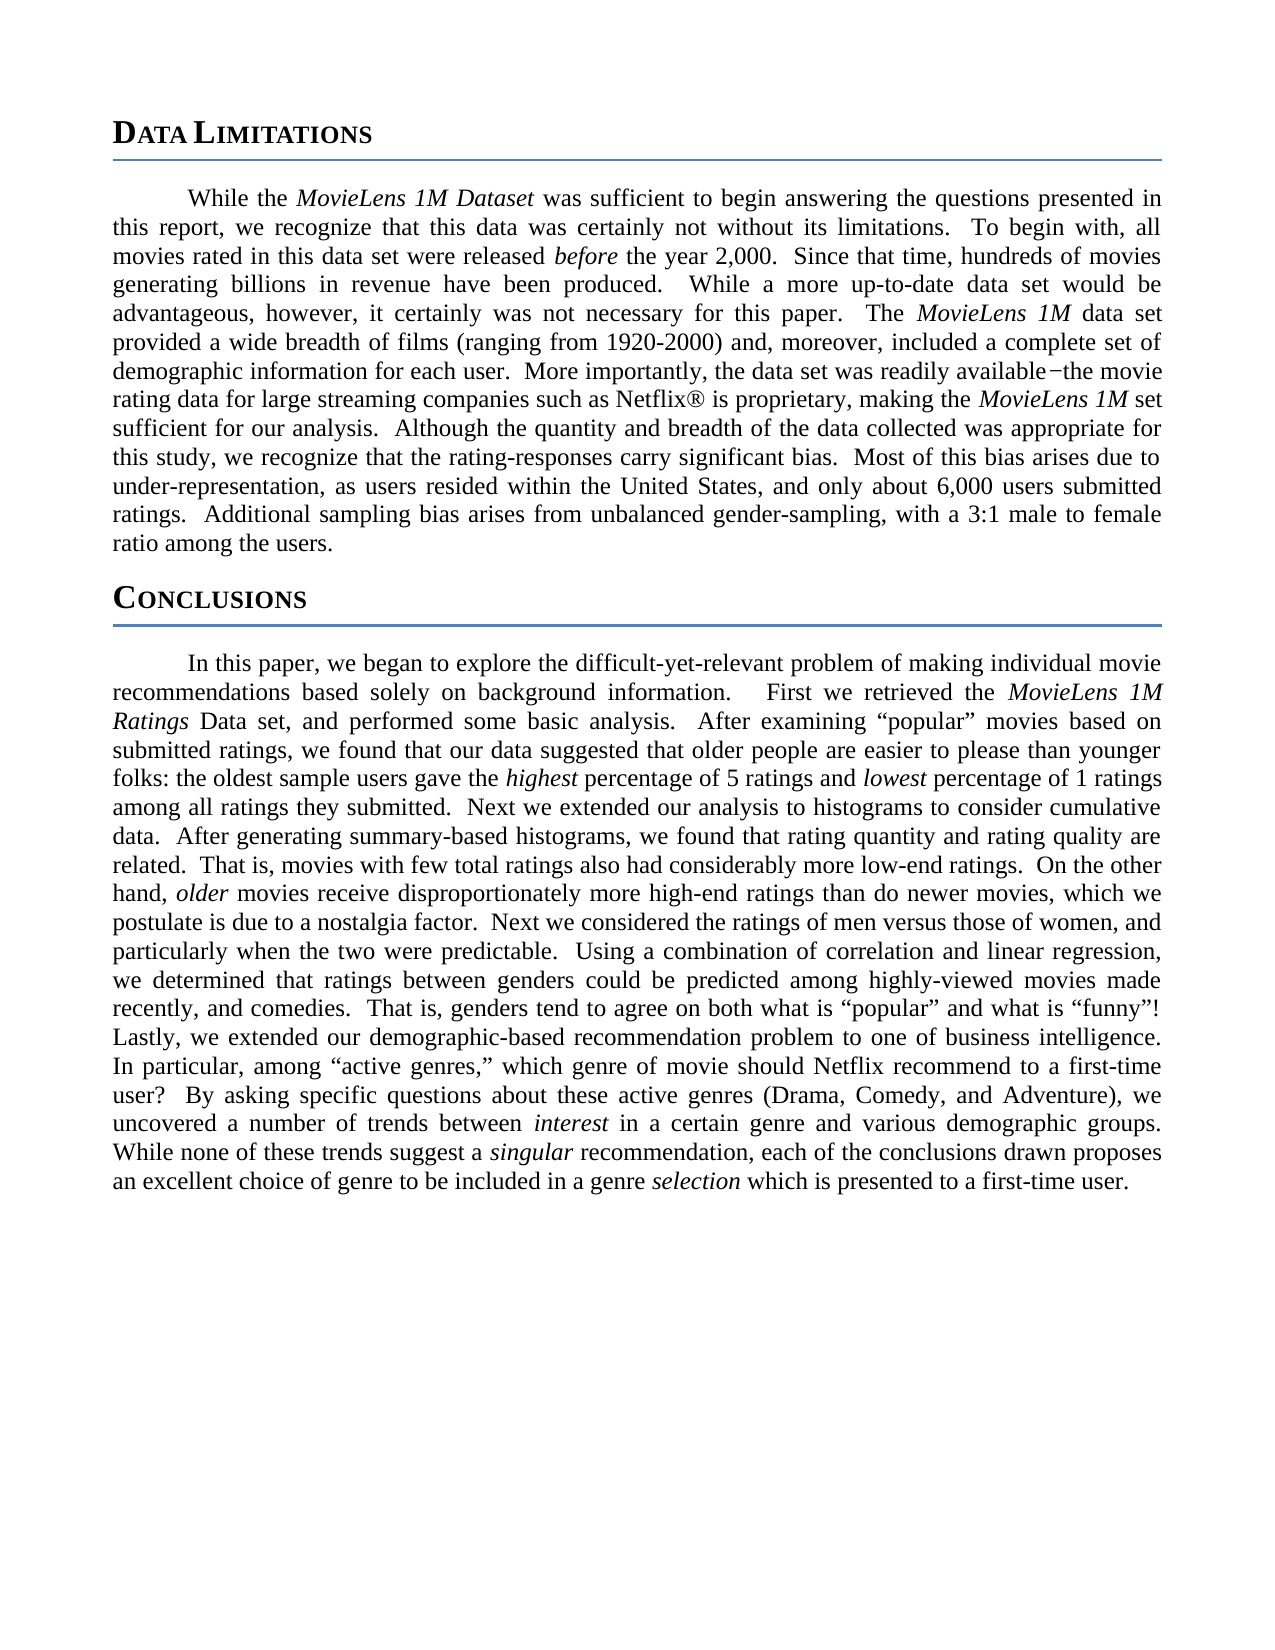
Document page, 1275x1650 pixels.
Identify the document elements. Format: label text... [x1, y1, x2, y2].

text In this paper, we began to explore the difficult-yet-relevant problem of making individual movie recommendations based solely on background information. First we retrieved the MovieLens 1M Ratings Data set, and performed some basic analysis. After examining “popular” movies based on submitted ratings, we found that our data suggested that older people are easier to please than younger folks: the oldest sample users gave the highest percentage of 5 ratings and lowest percentage of 1 ratings among all ratings they submitted. Next we extended our analysis to histograms to consider cumulative data. After generating summary-based histograms, we found that rating quantity and rating quality are related. That is, movies with few total ratings also had considerably more low-end ratings. On the other hand, older movies receive disproportionately more high-end ratings than do newer movies, which we postulate is due to a nostalgia factor. Next we considered the ratings of men versus those of women, and particularly when the two were predictable. Using a combination of correlation and linear regression, we determined that ratings between genders could be predicted among highly-viewed movies made recently, and comedies. That is, genders tend to agree on both what is “popular” and what is “funny”! Lastly, we extended our demographic-based recommendation problem to one of business intelligence. In particular, among “active genres,” which genre of movie should Netflix recommend to a first-time user? By asking specific questions about these active genres (Drama, Comedy, and Adventure), we uncovered a number of trends between interest in a certain genre and various demographic groups. While none of these trends suggest a singular recommendation, each of the conclusions drawn proposes an excellent choice of genre to be included in a genre selection which is presented to a first-time user. [112, 648, 1162, 1195]
text While the MovieLens 1M Dataset was sufficient to begin answering the questions presented in this report, we recognize that this data was certainly not without its limitations. To begin with, all movies rated in this data set were released before the year 2,000. Since that time, hundreds of movies generating billions in revenue have been produced. While a more up-to-date data set would be advantageous, however, it certainly was not necessary for this paper. The MovieLens 1M data set provided a wide breadth of films (ranging from 1920-2000) and, moreover, included a complete set of demographic information for each user. More importantly, the data set was readily available−the movie rating data for large streaming companies such as Netflix® is proprietary, making the MovieLens 1M set sufficient for our analysis. Although the quantity and breadth of the data collected was appropriate for this study, we recognize that the rating-responses carry significant bias. Most of this bias arises due to under-representation, as users resided within the United States, and only about 6,000 users submitted ratings. Additional sampling bias arises from unbalanced gender-sampling, with a 3:1 male to female ratio among the users. [112, 183, 1162, 557]
title CONCLUSIONS [112, 578, 1162, 627]
title DATA LIMITATIONS [112, 112, 1162, 161]
